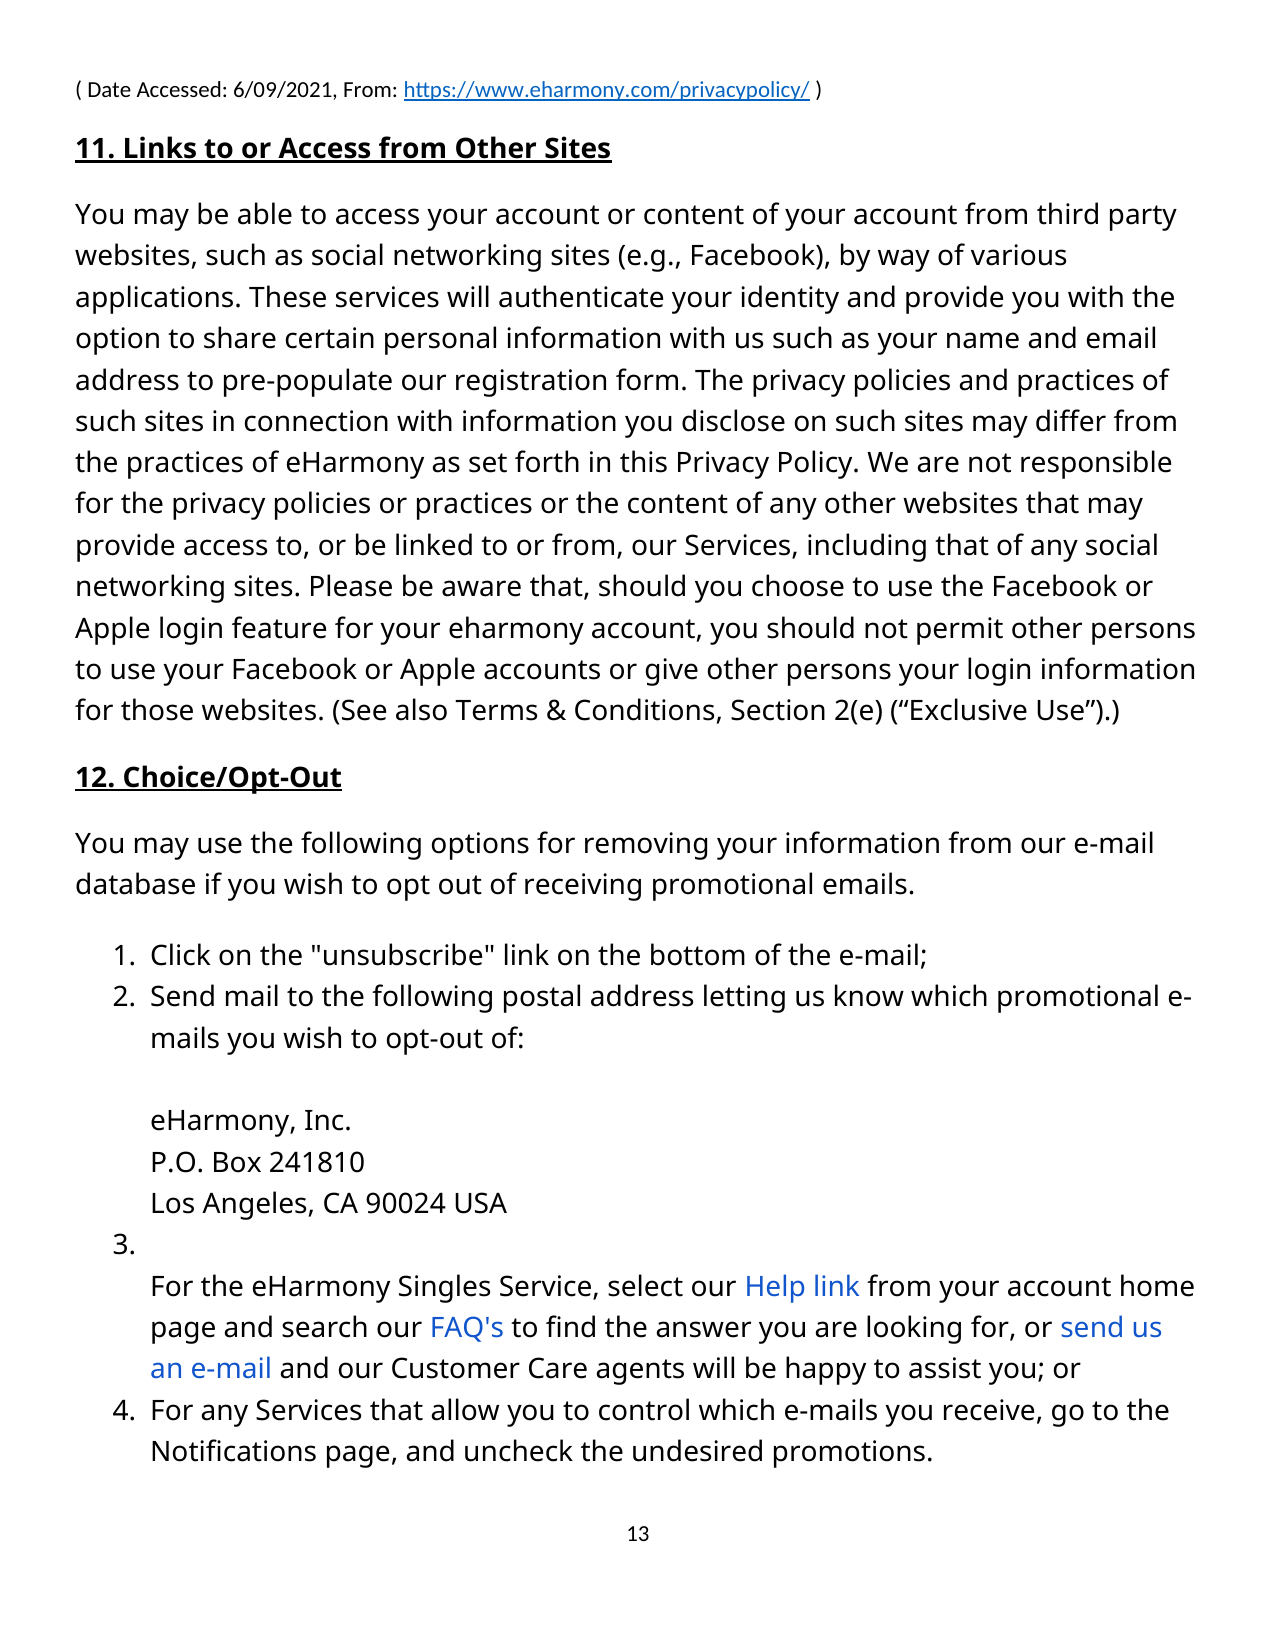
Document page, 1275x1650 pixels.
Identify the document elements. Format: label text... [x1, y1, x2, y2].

text You may use the following options for removing your information from our e-mail database if you wish to opt out of receiving promotional emails. [75, 823, 1200, 903]
list For the eHarmony Singles Service, select our Help link from your account home page and search our FAQ's to find the answer you are looking for, or send us an e-mail and our Customer Care agents will be happy to assist you; or [112, 1225, 1200, 1387]
text 11. Links to or Access from Other Sites [75, 128, 1200, 166]
text 12. Choice/Opt-Out [75, 757, 1200, 795]
list Send mail to the following postal address letting us know which promotional e-mails you wish to opt-out of: eHarmony, Inc. P.O. Box 241810 Los Angeles, CA 90024 USA [112, 977, 1200, 1222]
list For any Services that allow you to control which e-mails you receive, go to the Notifications page, and uncheck the undesired promotions. [112, 1390, 1200, 1470]
list Click on the "unsubscribe" link on the bottom of the e-mail; [112, 935, 1200, 973]
text You may be able to access your account or content of your account from third party websites, such as social networking sites (e.g., Facebook), by way of various applications. These services will authenticate your identity and provide you with the option to share certain personal information with us such as your name and email address to pre-populate our registration form. The privacy policies and practices of such sites in connection with information you disclose on such sites may differ from the practices of eHarmony as set forth in this Privacy Policy. We are not responsible for the privacy policies or practices or the content of any other websites that may provide access to, or be linked to or from, our Services, including that of any social networking sites. Please be aware that, should you choose to use the Facebook or Apple login feature for your eharmony account, you should not permit other persons to use your Facebook or Apple accounts or give other persons your login information for those websites. (See also Terms & Conditions, Section 2(e) (“Exclusive Use”).) [75, 194, 1200, 729]
